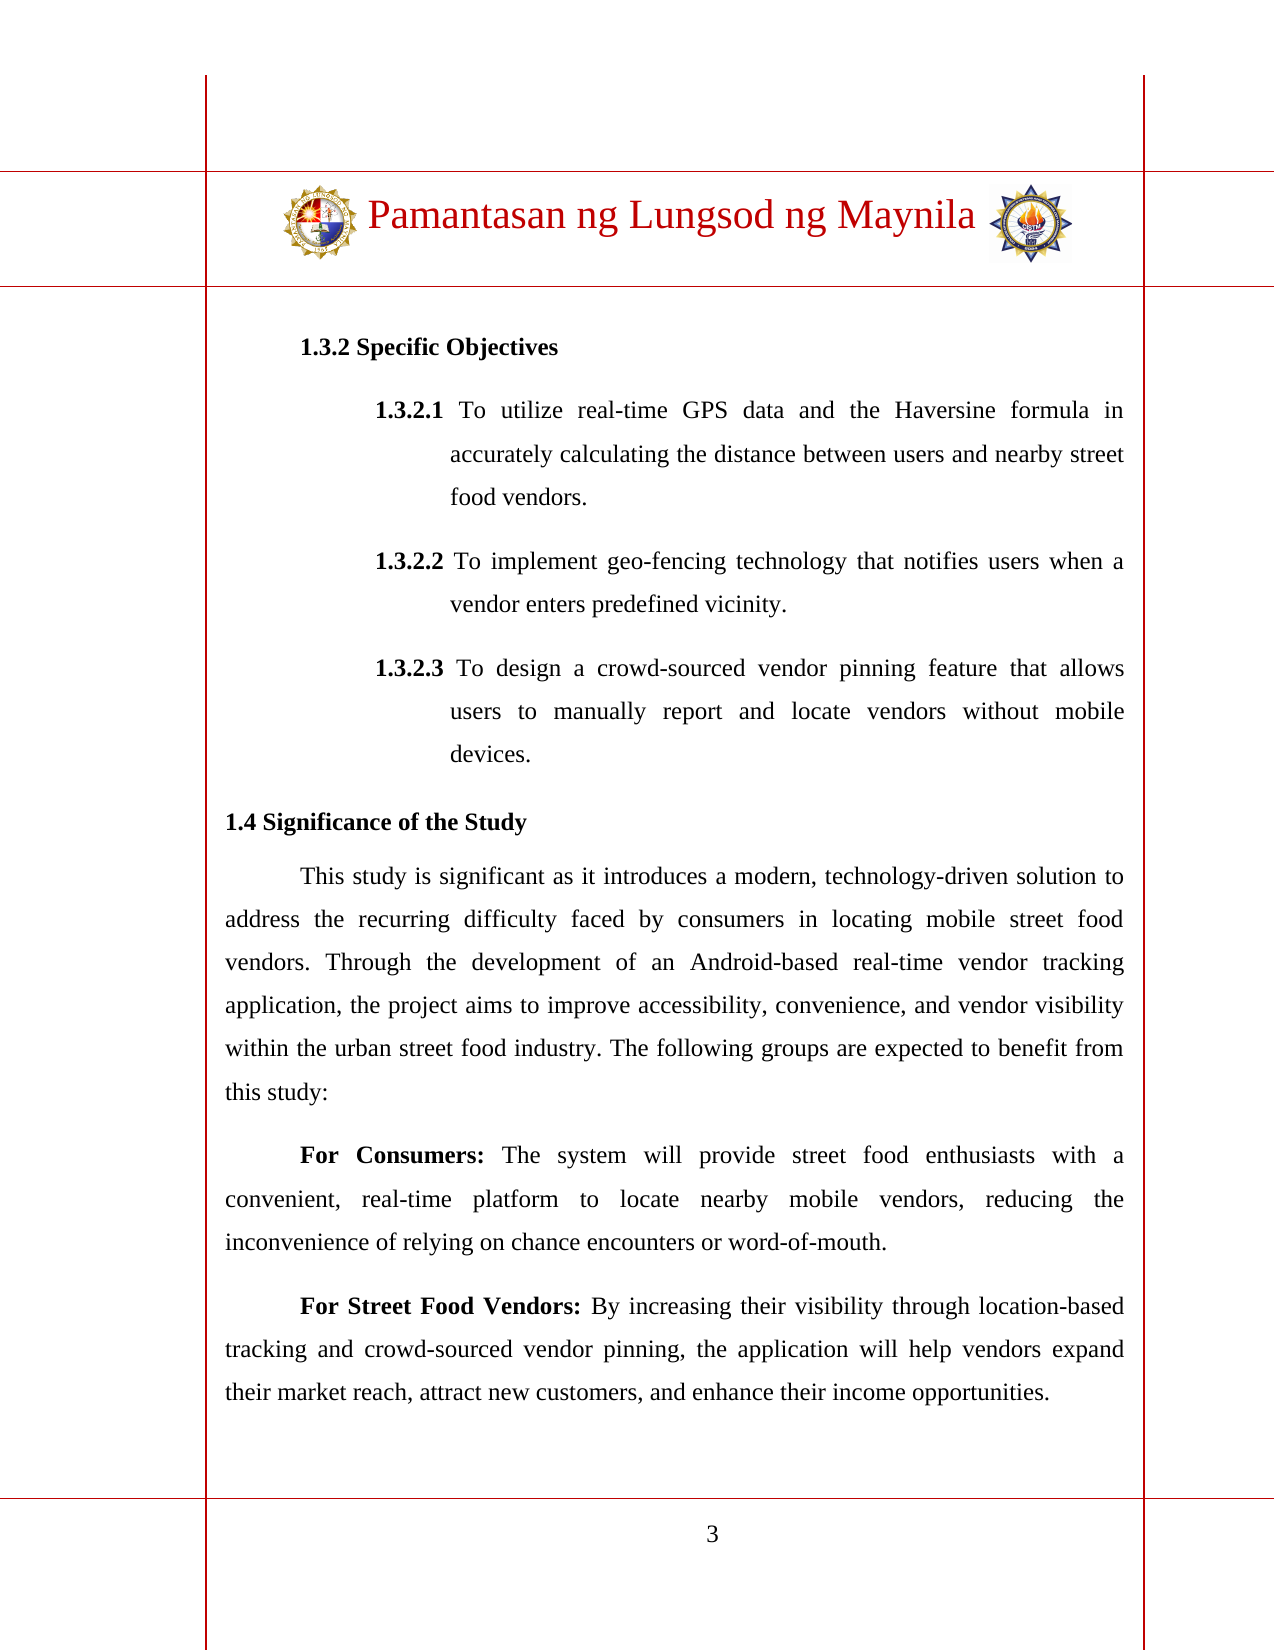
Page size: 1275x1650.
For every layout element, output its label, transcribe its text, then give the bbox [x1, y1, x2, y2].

picture [989, 184, 1073, 263]
text 1.4 Significance of the Study [225, 807, 1125, 836]
text For Street Food Vendors: By increasing their visibility through location-based tracking and crowd-sourced vendor pinning, the application will help vendors expand their market reach, attract new customers, and enhance their income opportunities. [225, 1291, 1125, 1406]
text 1.3.2.2 To implement geo-fencing technology that notifies users when a vendor enters predefined vicinity. [375, 546, 1125, 618]
picture [281, 183, 359, 262]
text For Consumers: The system will provide street food enthusiasts with a convenient, real-time platform to locate nearby mobile vendors, reducing the inconvenience of relying on chance encounters or word-of-mouth. [225, 1141, 1125, 1256]
text 1.3.2.1 To utilize real-time GPS data and the Haversine formula in accurately calculating the distance between users and nearby street food vendors. [375, 396, 1125, 511]
text This study is significant as it introduces a modern, technology-driven solution to address the recurring difficulty faced by consumers in locating mobile street food vendors. Through the development of an Android-based real-time vendor tracking application, the project aims to improve accessibility, convenience, and vendor visibility within the urban street food industry. The following groups are expected to benefit from this study: [225, 861, 1125, 1105]
text 1.3.2 Specific Objectives [225, 332, 1125, 360]
text 1.3.2.3 To design a crowd-sourced vendor pinning feature that allows users to manually report and locate vendors without mobile devices. [375, 653, 1125, 768]
